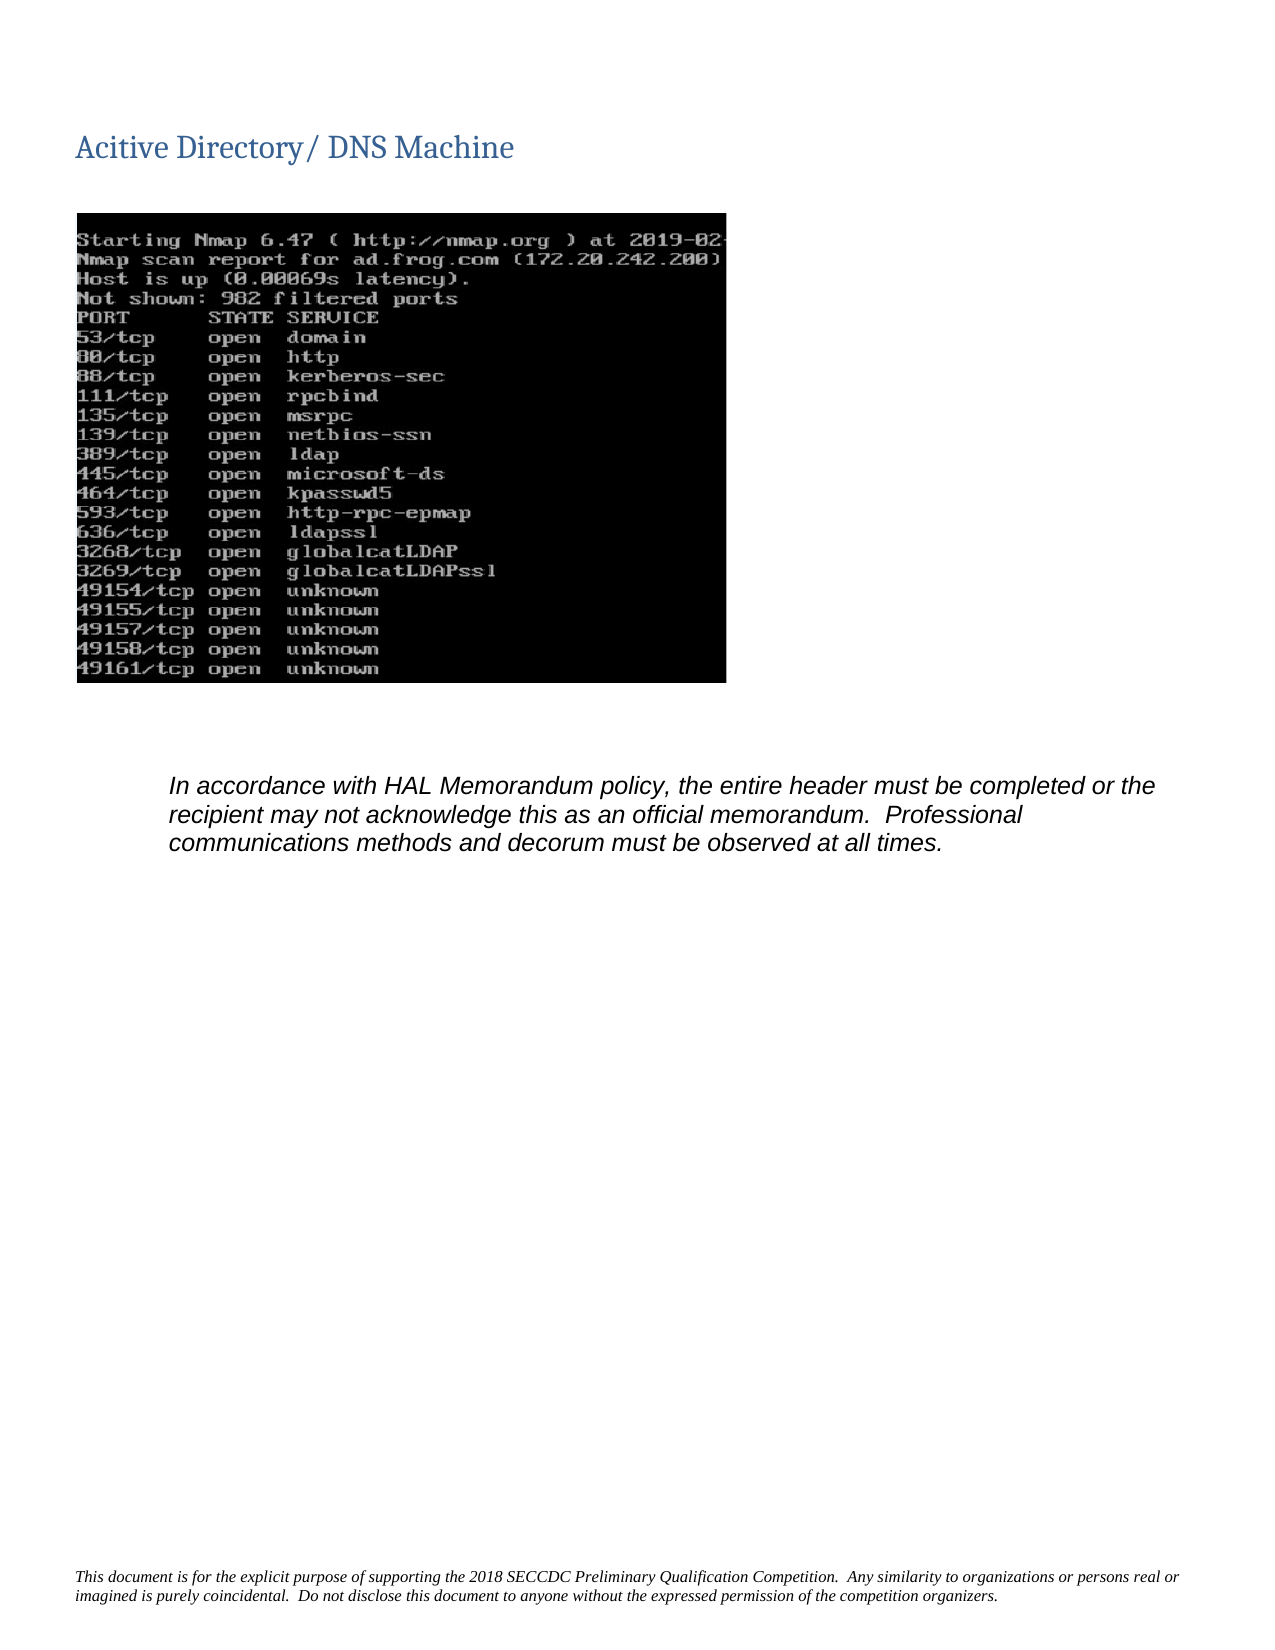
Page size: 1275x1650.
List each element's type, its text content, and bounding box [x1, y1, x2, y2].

text In accordance with HAL Memorandum policy, the entire header must be completed or the recipient may not acknowledge this as an official memorandum. Professional communications methods and decorum must be observed at all times. [169, 771, 1200, 857]
subtitle Acitive Directory/ DNS Machine [75, 129, 1200, 167]
picture [75, 213, 727, 683]
